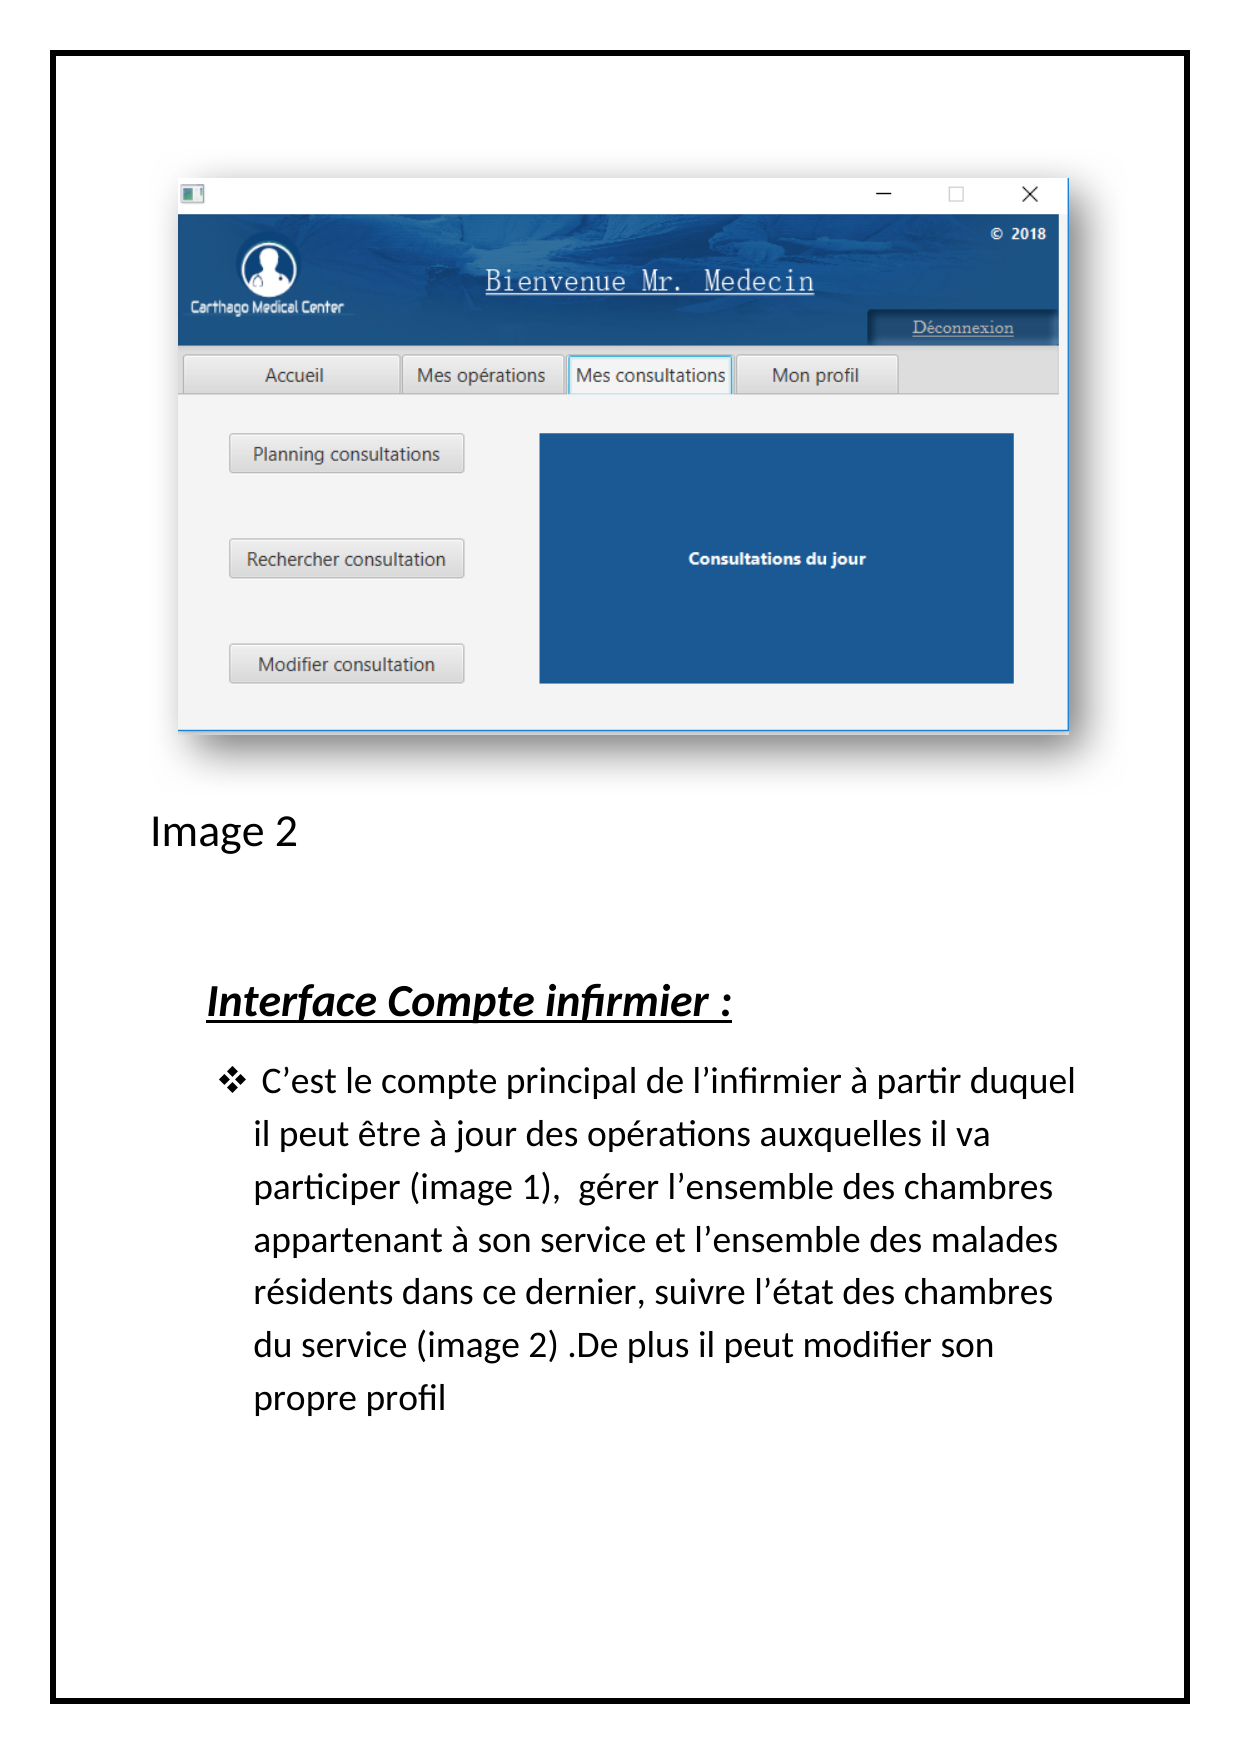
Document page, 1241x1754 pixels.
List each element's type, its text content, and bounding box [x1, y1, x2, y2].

text Interface Compte infirmier : [206, 972, 1090, 1028]
picture [178, 178, 1069, 735]
list C’est le compte principal de l’infirmier à partir duquel il peut être à jour des opérations auxquelles il va participer (image 1), gérer l’ensemble des chambres appartenant à son service et l’ensemble des malades résidents dans ce dernier, suivre l’état des chambres du service (image 2) .De plus il peut modifier son propre profil [216, 1057, 1090, 1419]
